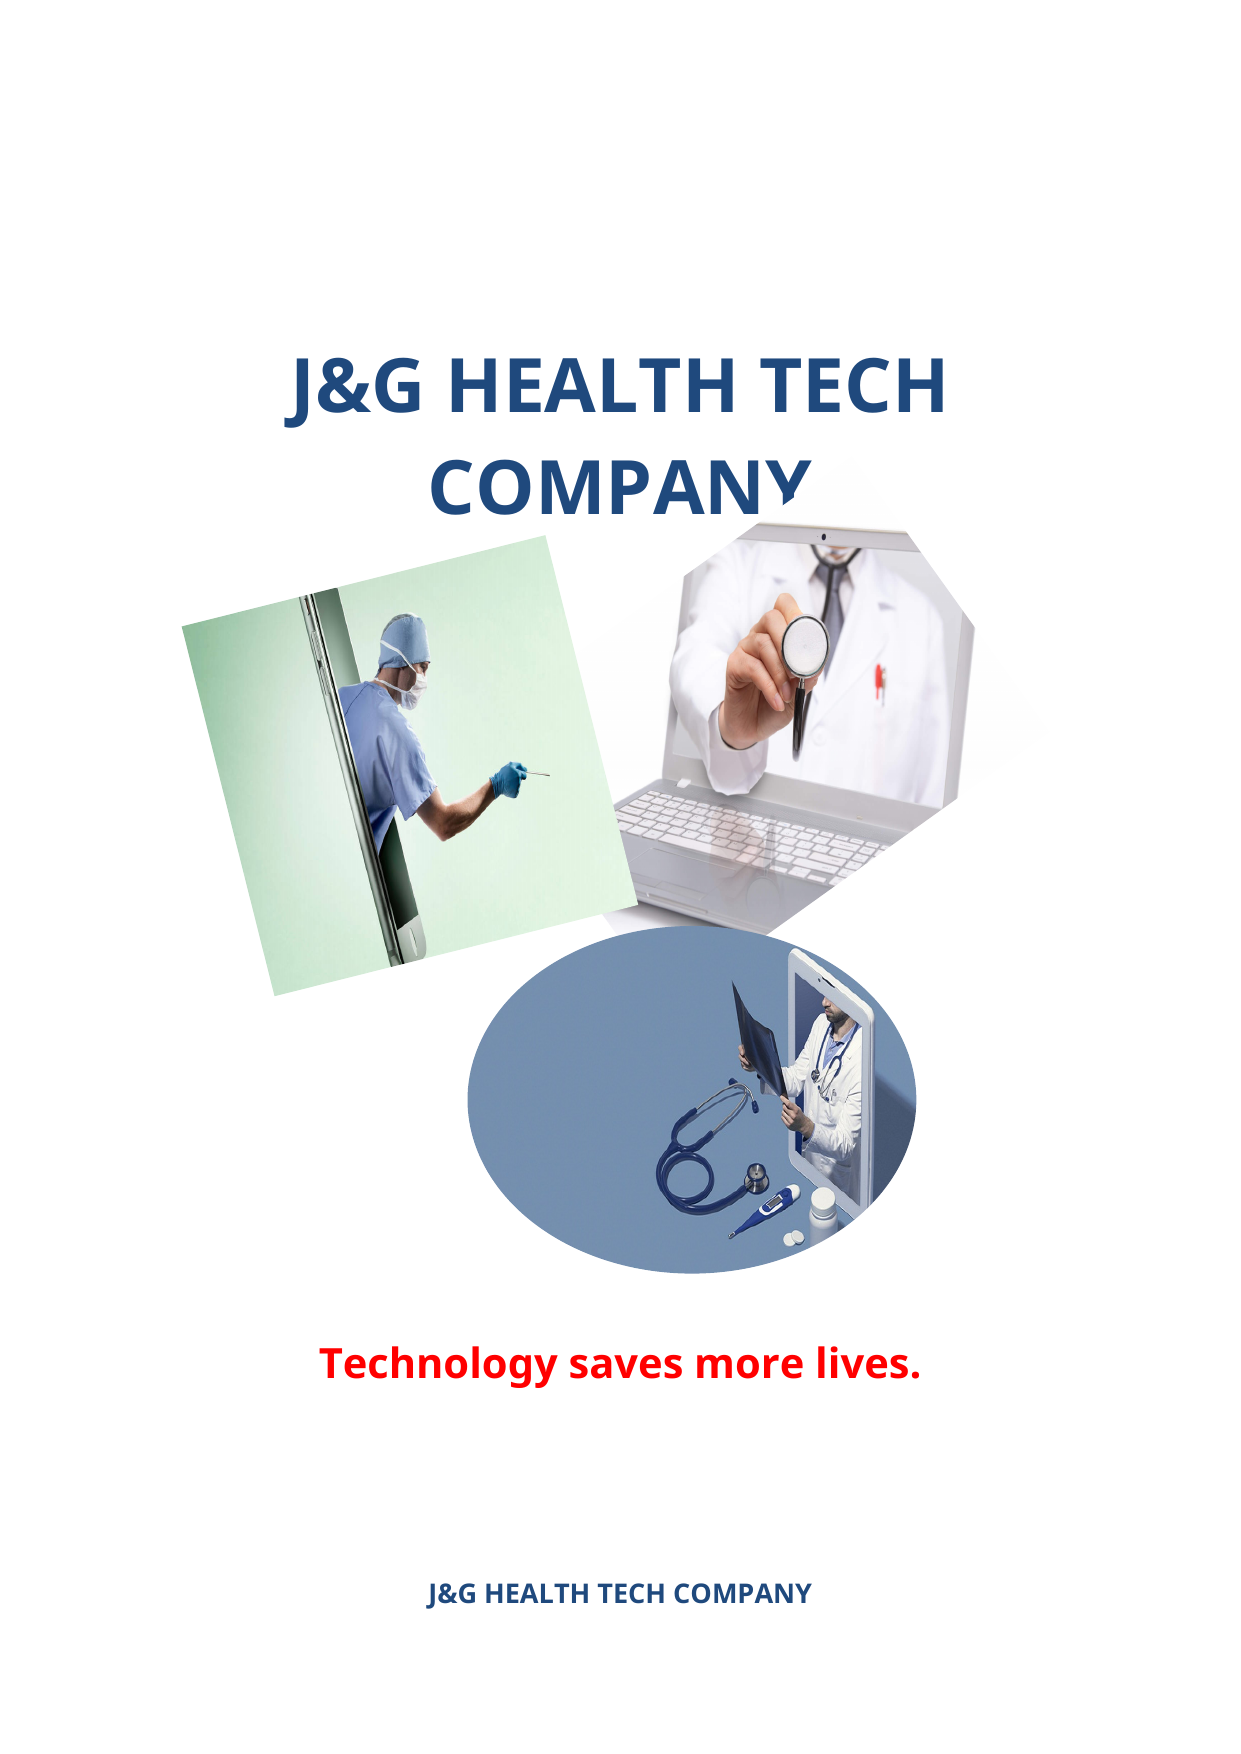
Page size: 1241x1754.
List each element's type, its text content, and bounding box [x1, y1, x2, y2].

text J&G HEALTH TECH COMPANY [148, 1575, 1093, 1612]
text J&G HEALTH TECH COMPANY [148, 332, 1093, 536]
picture [181, 455, 1050, 1274]
text Technology saves more lives. [148, 1334, 1093, 1390]
